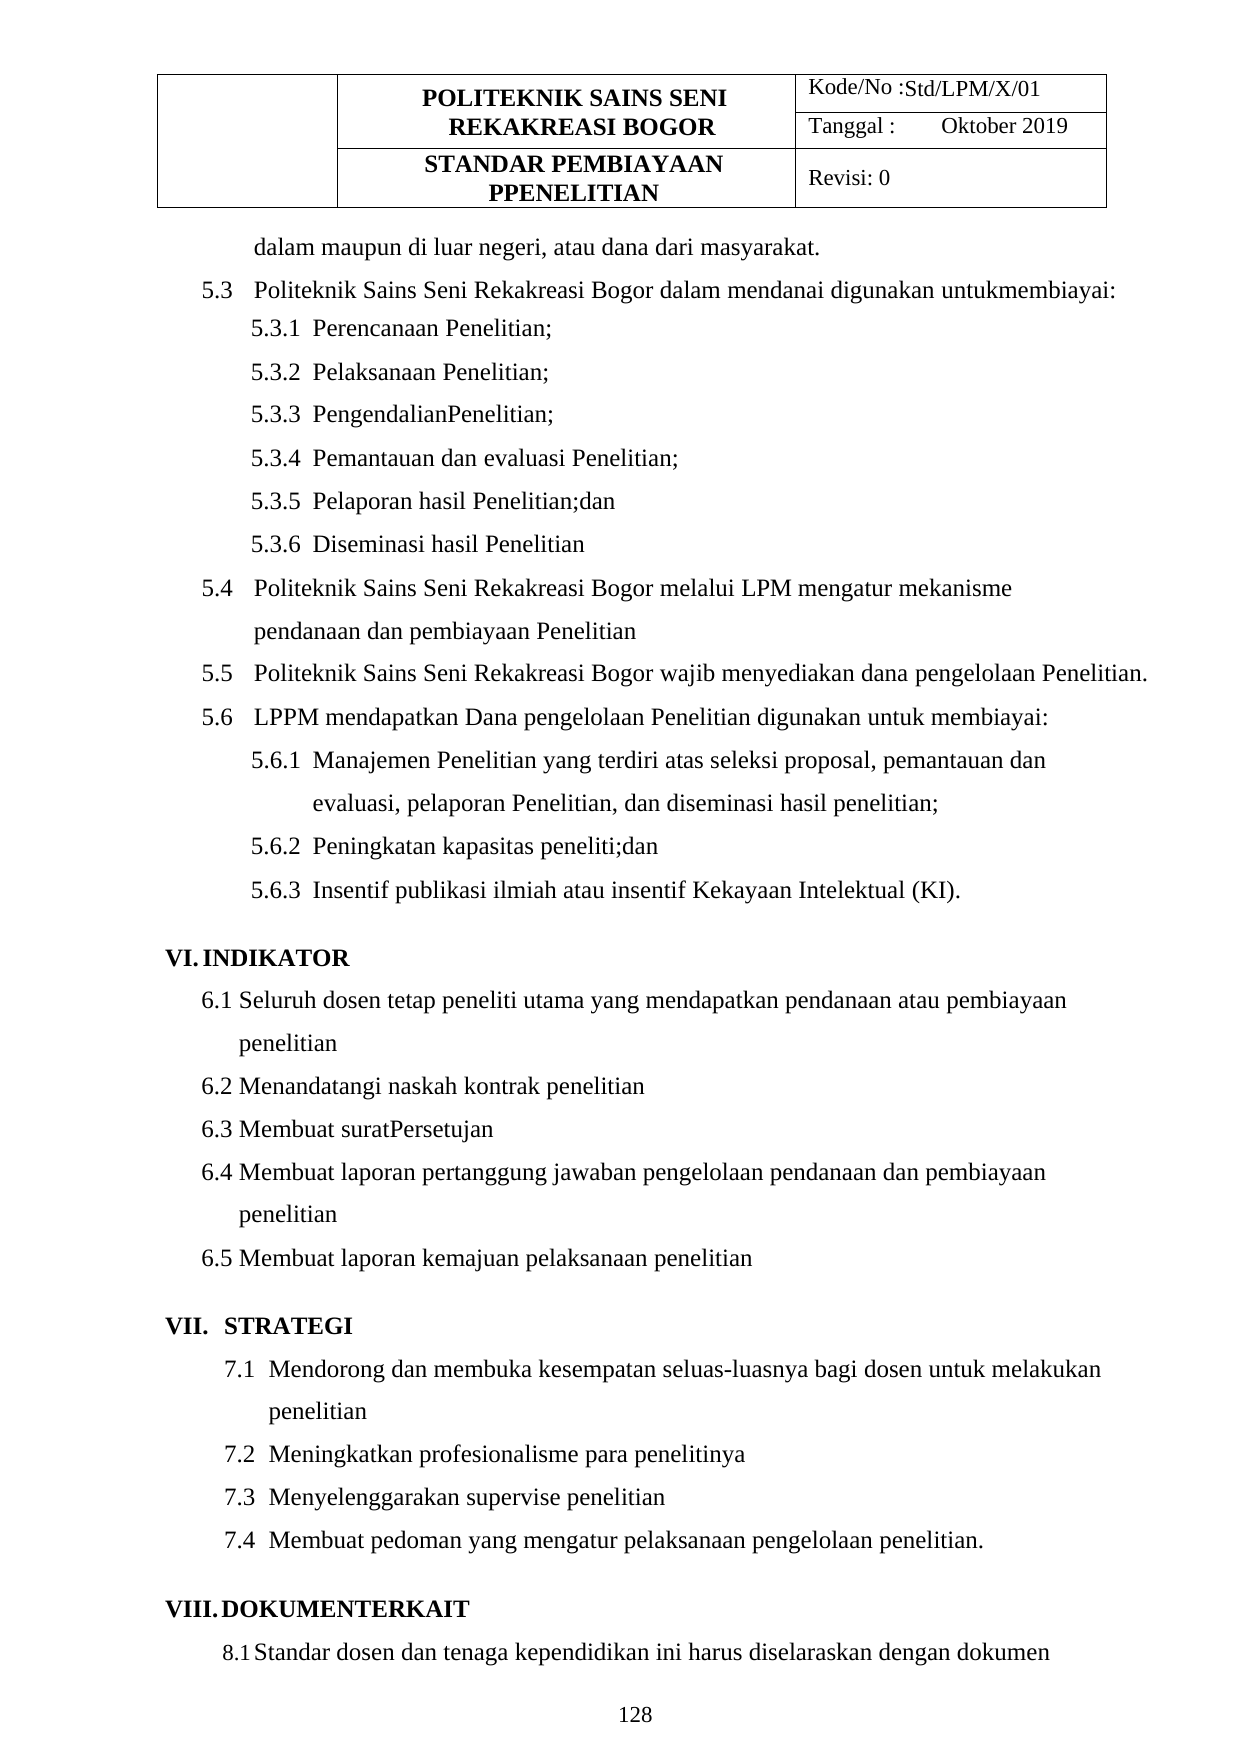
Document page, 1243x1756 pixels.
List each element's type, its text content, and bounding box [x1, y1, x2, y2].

list Seluruh dosen tetap peneliti utama yang mendapatkan pendanaan atau pembiayaan penelitian [201, 986, 1067, 1057]
list Politeknik Sains Seni Rekakreasi Bogor wajib menyediakan dana pengelolaan Penelitian. [201, 659, 1188, 687]
list Pelaksanaan Penelitian; [251, 357, 1188, 385]
list Manajemen Penelitian yang terdiri atas seleksi proposal, pemantauan dan evaluasi, pelaporan Penelitian, dan diseminasi hasil penelitian; [251, 745, 1048, 817]
list Politeknik Sains Seni Rekakreasi Bogor melalui LPM mengatur mekanisme pendanaan dan pembiayaan Penelitian [201, 573, 1036, 645]
list Membuat laporan kemajuan pelaksanaan penelitian [201, 1243, 1188, 1272]
list Meningkatkan profesionalisme para penelitinya [224, 1439, 1188, 1468]
list Menandatangi naskah kontrak penelitian [201, 1071, 1188, 1100]
list PengendalianPenelitian; [251, 399, 1188, 428]
list Membuat pedoman yang mengatur pelaksanaan pengelolaan penelitian. [224, 1525, 1188, 1554]
list Pelaporan hasil Penelitian;dan [251, 486, 1188, 515]
list Mendorong dan membuka kesempatan seluas-luasnya bagi dosen untuk melakukan penelitian [224, 1354, 1103, 1425]
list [201, 232, 1098, 261]
list Membuat suratPersetujan [201, 1114, 1188, 1143]
list Diseminasi hasil Penelitian [251, 529, 1188, 558]
list Pemantauan dan evaluasi Penelitian; [251, 443, 1188, 472]
list Perencanaan Penelitian; [251, 313, 1188, 342]
list Politeknik Sains Seni Rekakreasi Bogor dalam mendanai digunakan untukmembiayai: [201, 275, 1188, 304]
list Menyelenggarakan supervise penelitian [224, 1482, 1188, 1511]
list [222, 1637, 1116, 1666]
subtitle STRATEGI [165, 1311, 1188, 1340]
list Membuat laporan pertanggung jawaban pengelolaan pendanaan dan pembiayaan penelitian [201, 1157, 1047, 1228]
list LPPM mendapatkan Dana pengelolaan Penelitian digunakan untuk membiayai: [201, 702, 1188, 731]
list Peningkatan kapasitas peneliti;dan [251, 832, 1188, 860]
list Insentif publikasi ilmiah atau insentif Kekayaan Intelektual (KI). [251, 875, 1188, 904]
subtitle INDIKATOR [165, 943, 1188, 972]
subtitle DOKUMENTERKAIT [165, 1594, 1188, 1623]
